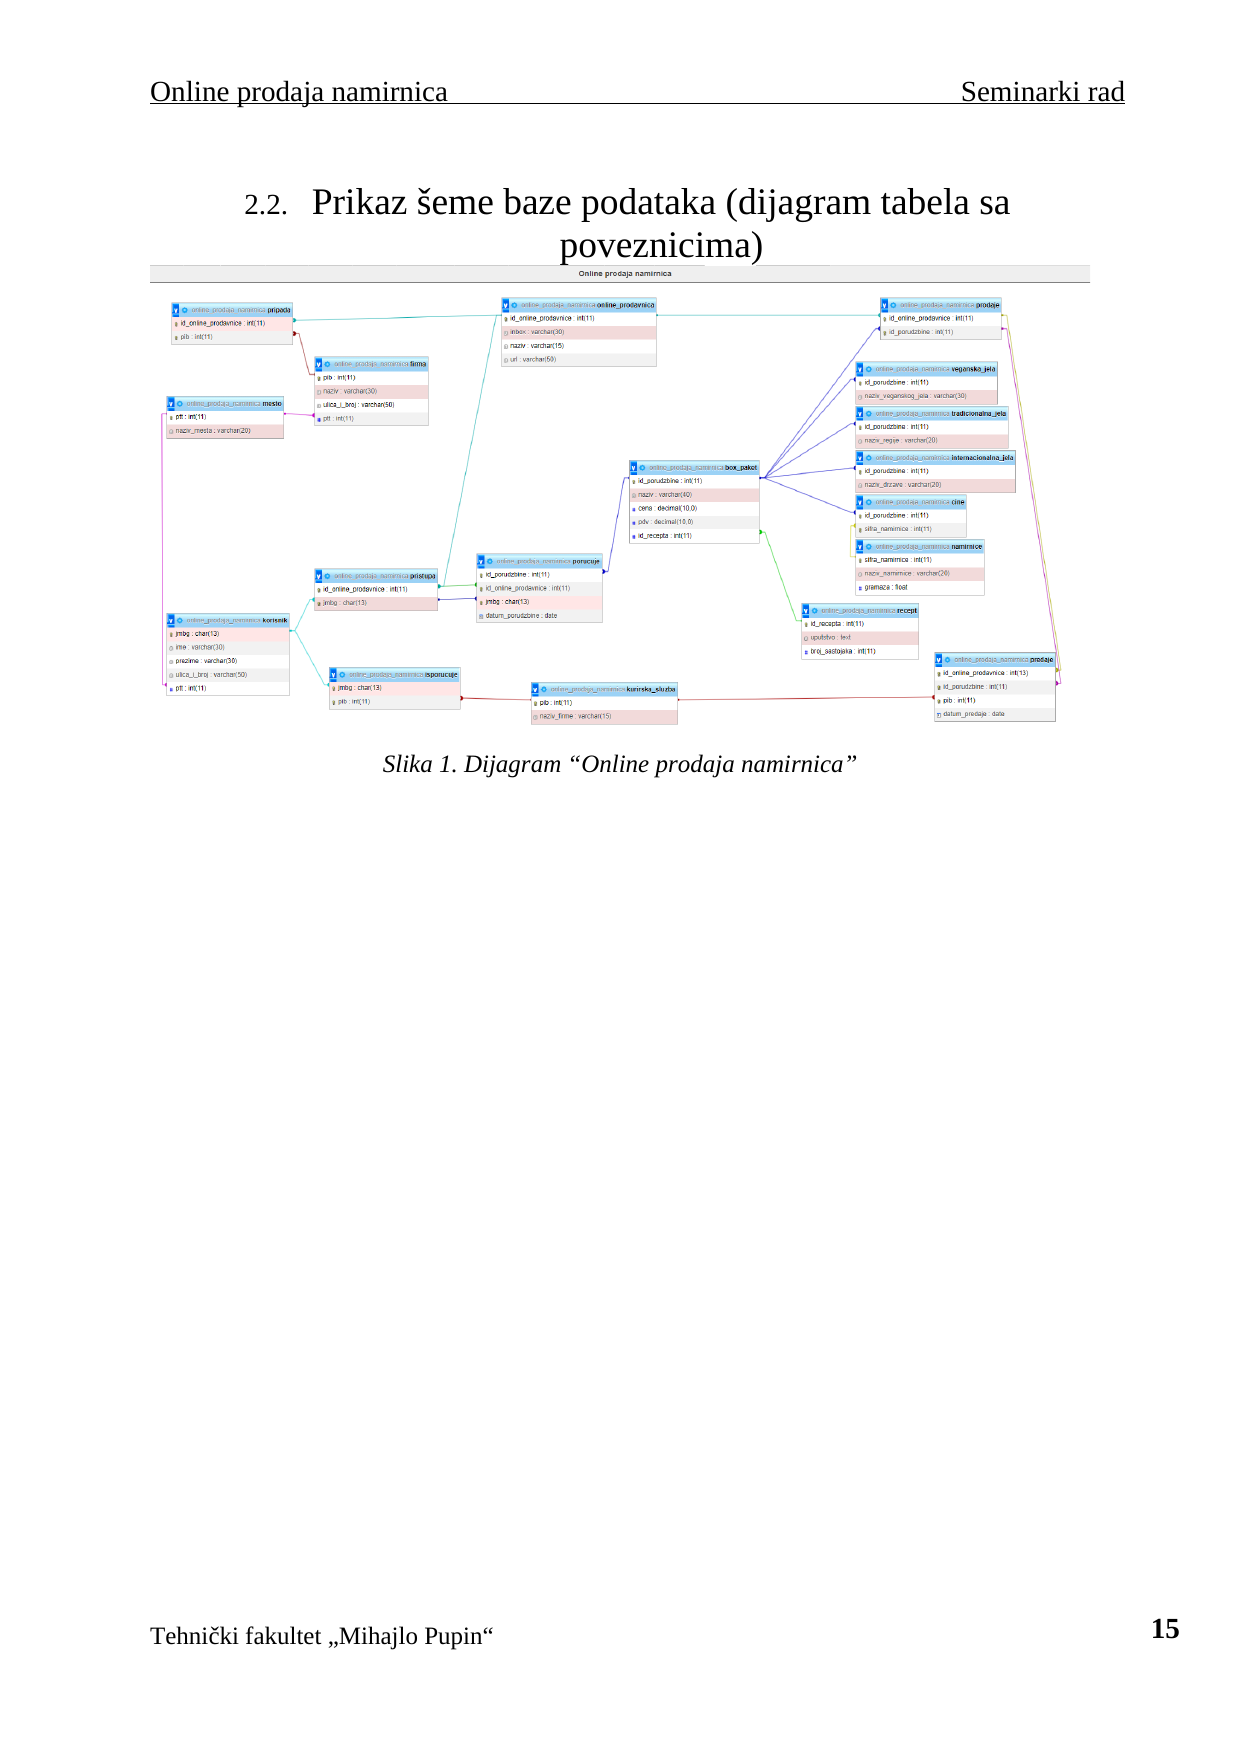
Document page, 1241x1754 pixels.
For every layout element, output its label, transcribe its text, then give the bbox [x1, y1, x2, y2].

text Slika 1. Dijagram “Online prodaja namirnica” [150, 749, 1090, 778]
subtitle Prikaz šeme baze podataka (dijagram tabela sa poveznicima) [165, 179, 1090, 265]
picture [150, 265, 1091, 745]
